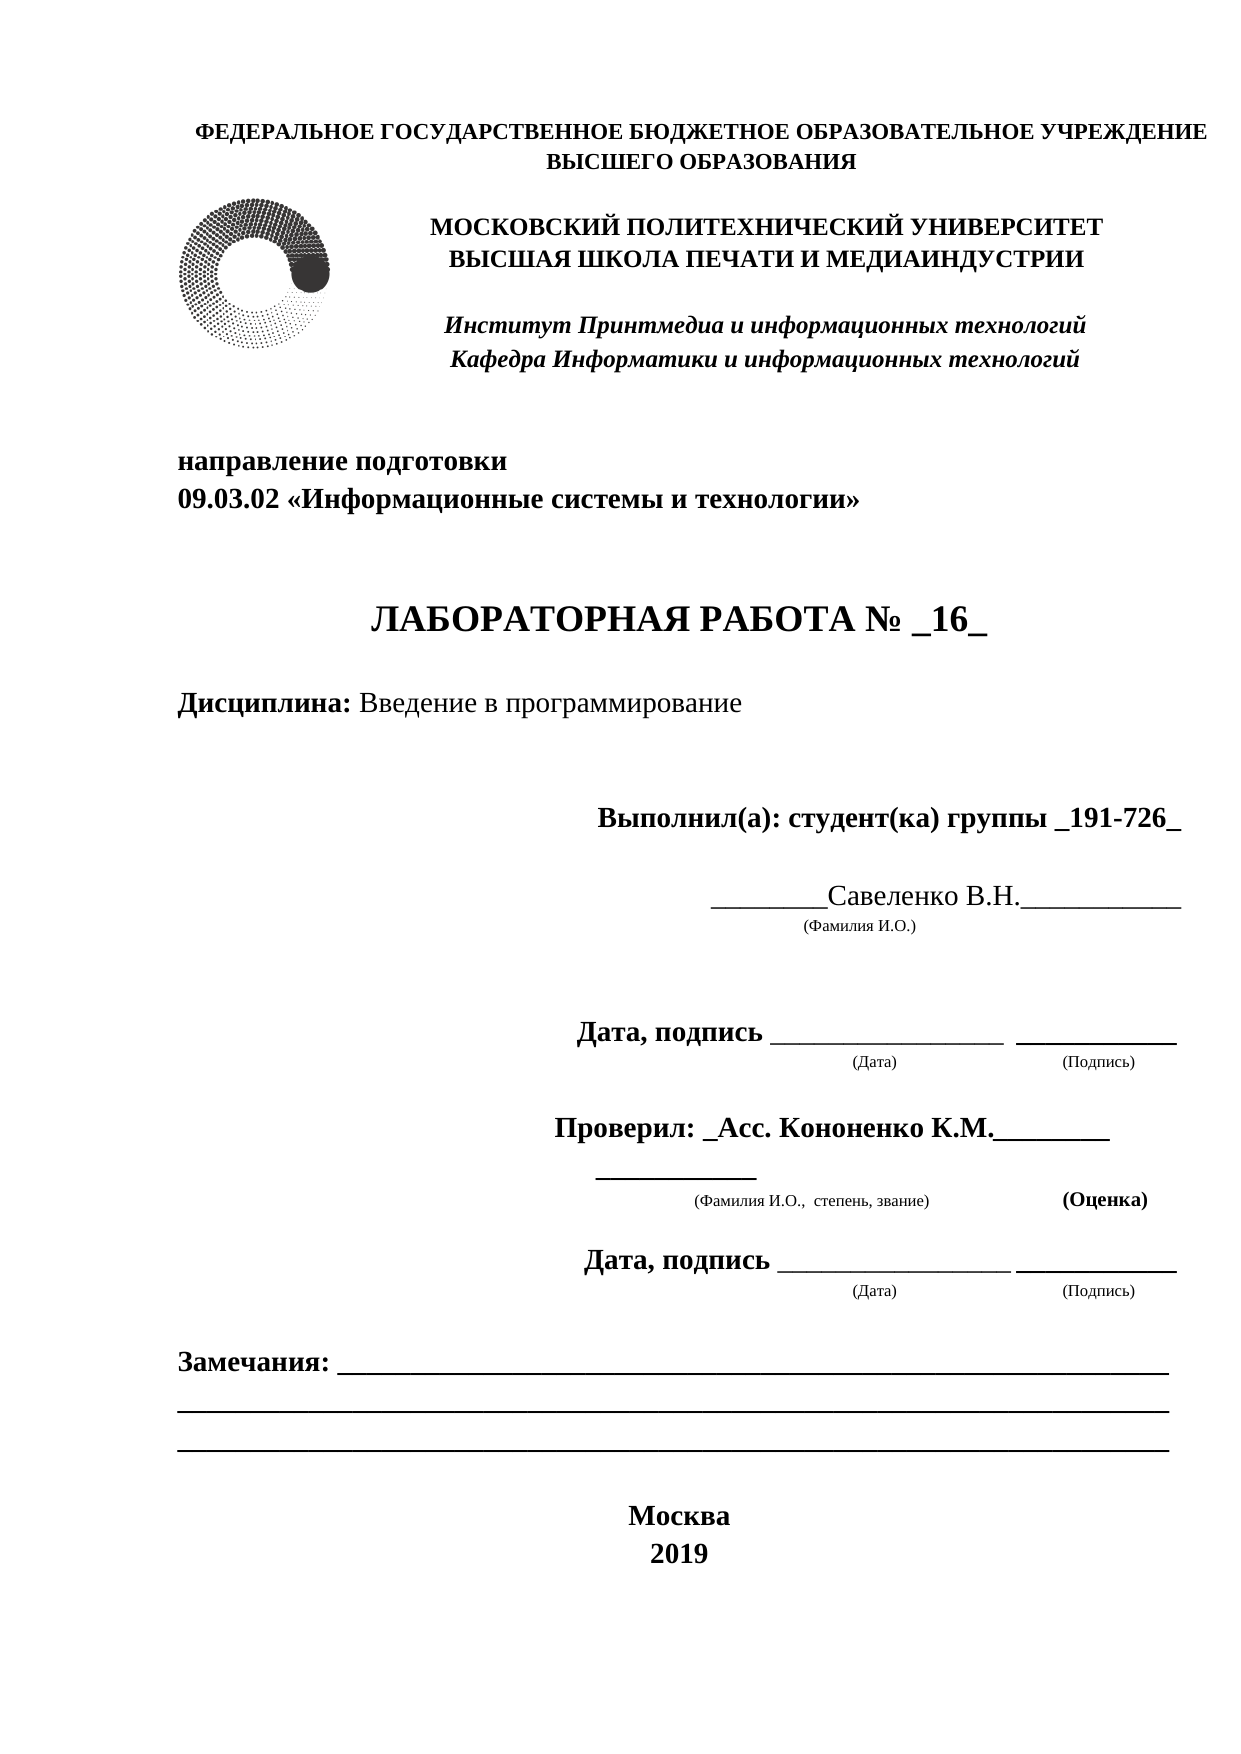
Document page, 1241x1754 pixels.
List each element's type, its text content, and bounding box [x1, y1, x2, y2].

text ____________________________________________________________________ [177, 1421, 1181, 1454]
text (Дата) (Подпись) [177, 1052, 1181, 1071]
text Дата, подпись ________________ ___________ [177, 1242, 1181, 1276]
text ВЫСШАЯ ШКОЛА ПЕЧАТИ И МЕДИАИНДУСТРИИ [333, 244, 1181, 273]
text Замечания: _________________________________________________________ [177, 1344, 1181, 1377]
text Москва [177, 1498, 1181, 1531]
text ЛАБОРАТОРНАЯ РАБОТА № _16_ [177, 597, 1181, 640]
text Кафедра Информатики и информационных технологий [177, 344, 1181, 372]
text 2019 [177, 1536, 1181, 1570]
text Выполнил(а): студент(ка) группы _191-726_ [177, 801, 1181, 834]
text (Фамилия И.О.) [177, 916, 1181, 957]
text МОСКОВСКИЙ ПОЛИТЕХНИЧЕСКИЙ УНИВЕРСИТЕТ [333, 212, 1181, 240]
text ________Савеленко В.Н.___________ [177, 878, 1181, 911]
text ФЕДЕРАЛЬНОЕ ГОСУДАРСТВЕННОЕ БЮДЖЕТНОЕ ОБРАЗОВАТЕЛЬНОЕ УЧРЕЖДЕНИЕ ВЫСШЕГО ОБРАЗОВАНИЯ [177, 118, 1226, 175]
text Дата, подпись ________________ ___________ [177, 1014, 1181, 1047]
text Институт Принтмедиа и информационных технологий [333, 311, 1181, 339]
text ____________________________________________________________________ [177, 1382, 1181, 1416]
text 09.03.02 «Информационные системы и технологии» [177, 481, 1181, 515]
picture [176, 195, 333, 349]
text (Фамилия И.О., степень, звание) (Оценка) [177, 1187, 1181, 1239]
text (Дата) (Подпись) [177, 1281, 1181, 1300]
text Дисциплина: Введение в программирование [177, 685, 1181, 718]
text направление подготовки [177, 443, 1181, 476]
text Проверил: _Асс. Кононенко К.М.________ ___________ [177, 1110, 1181, 1182]
